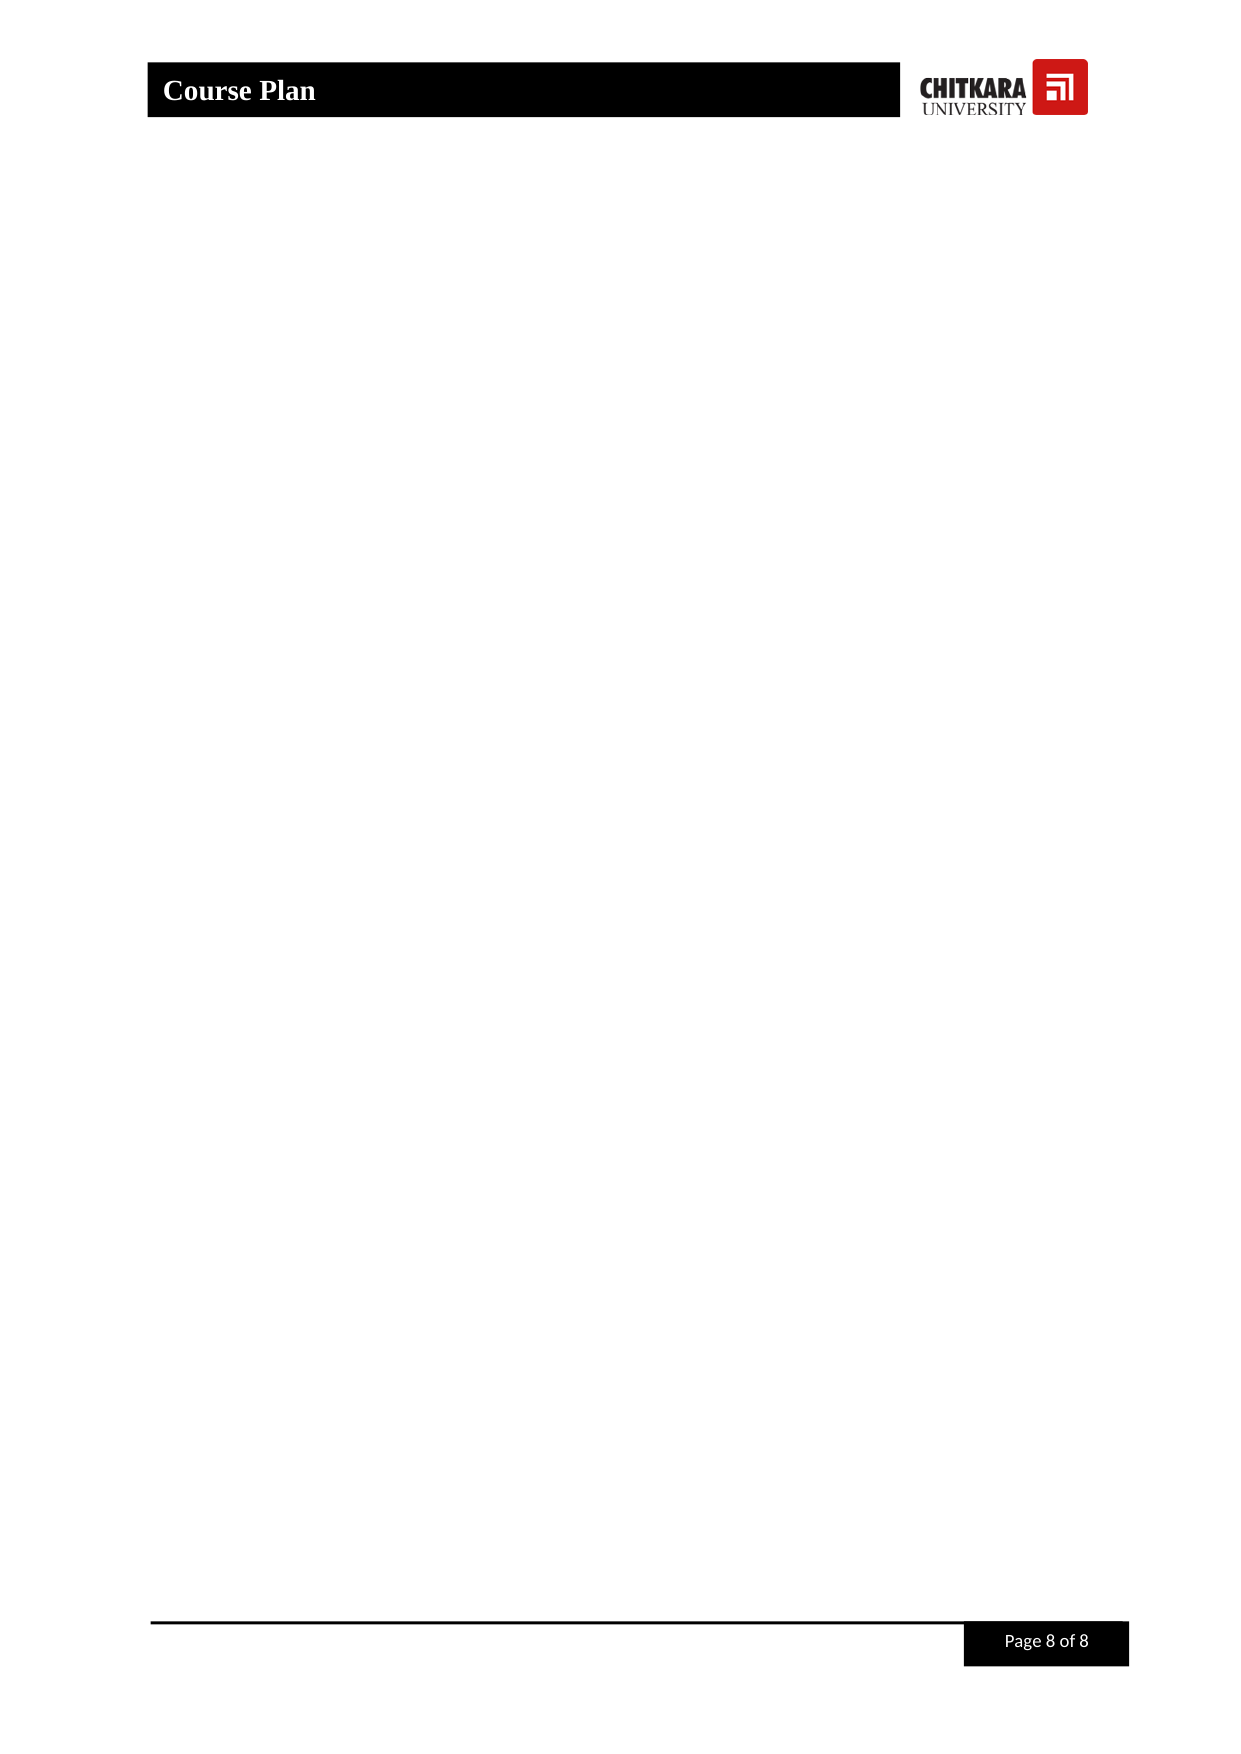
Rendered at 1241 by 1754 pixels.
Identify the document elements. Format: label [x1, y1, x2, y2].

picture [920, 59, 1091, 118]
